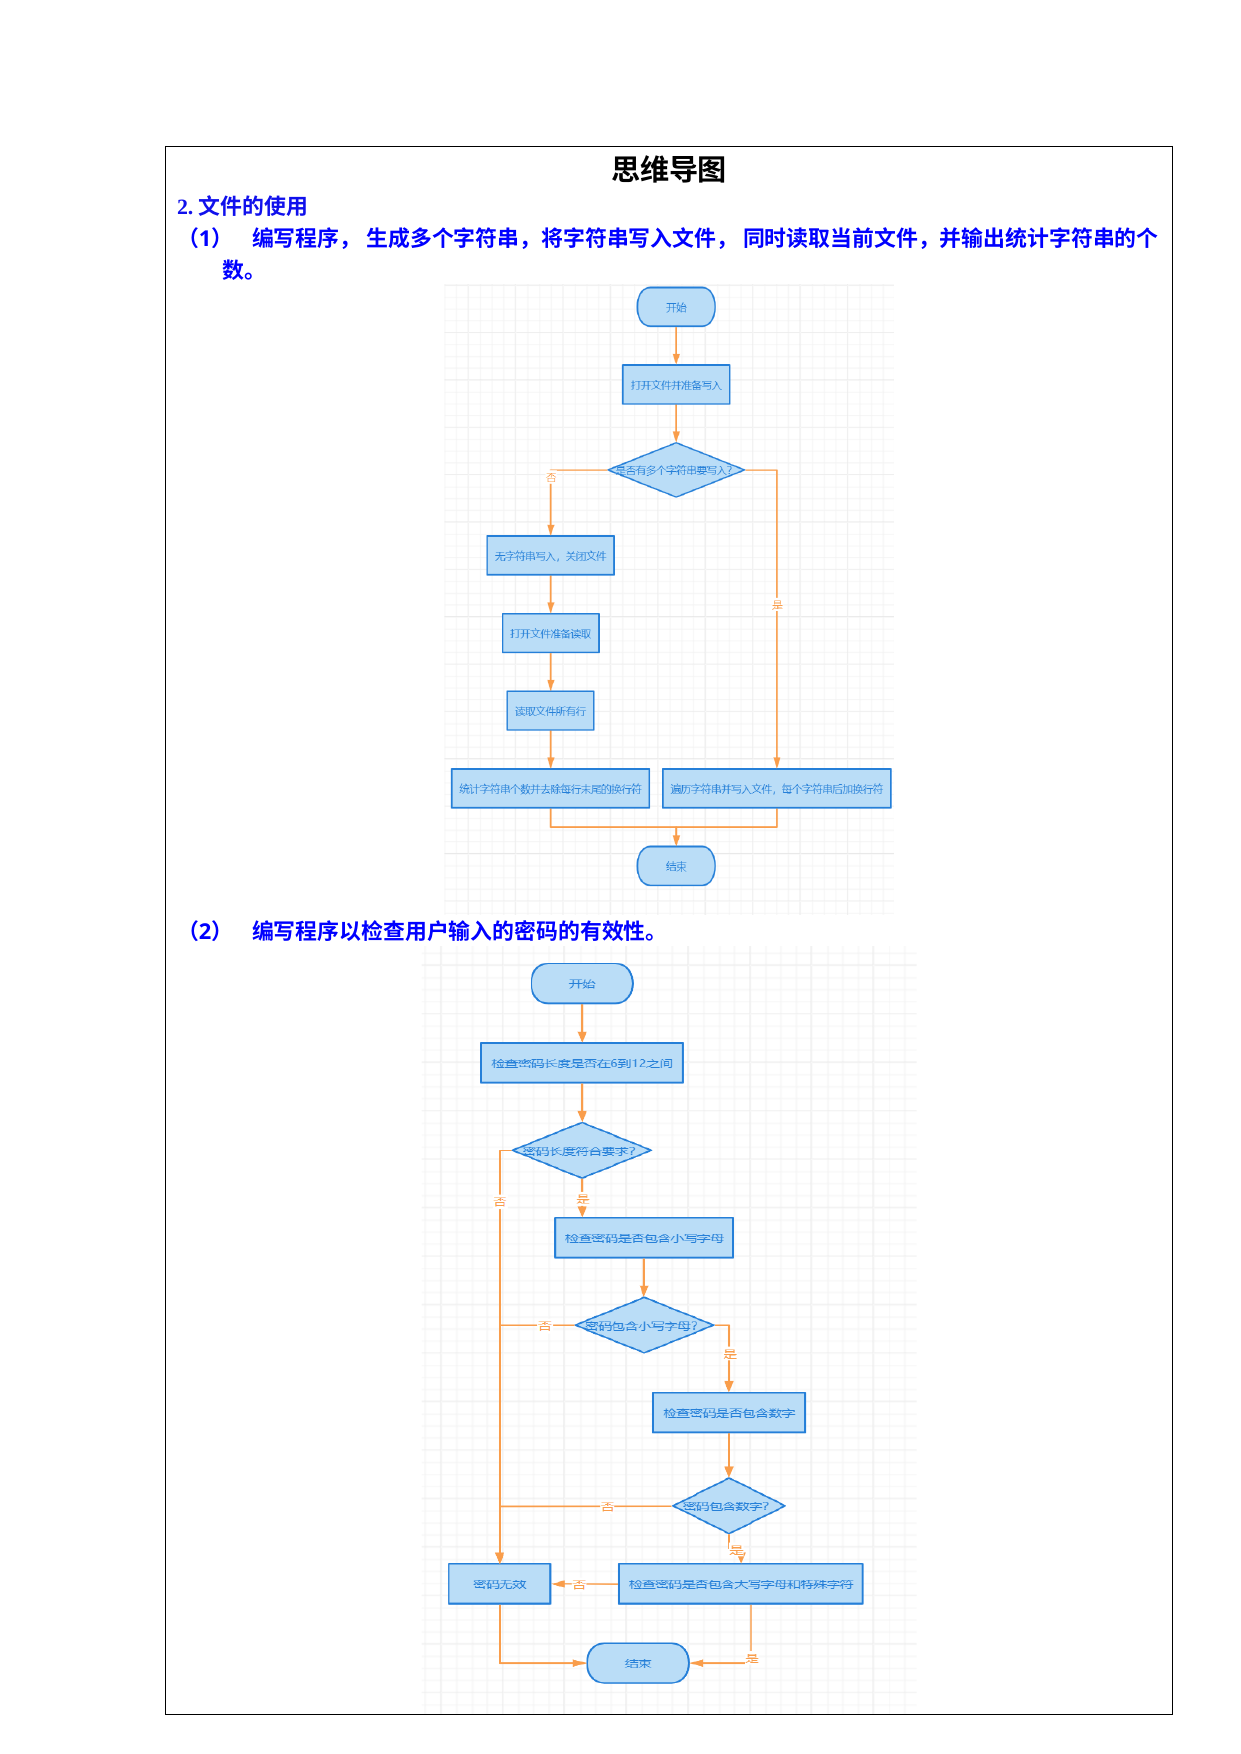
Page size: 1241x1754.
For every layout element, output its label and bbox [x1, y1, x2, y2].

table_header [166, 147, 1172, 1713]
picture [444, 284, 894, 915]
picture [421, 946, 917, 1714]
